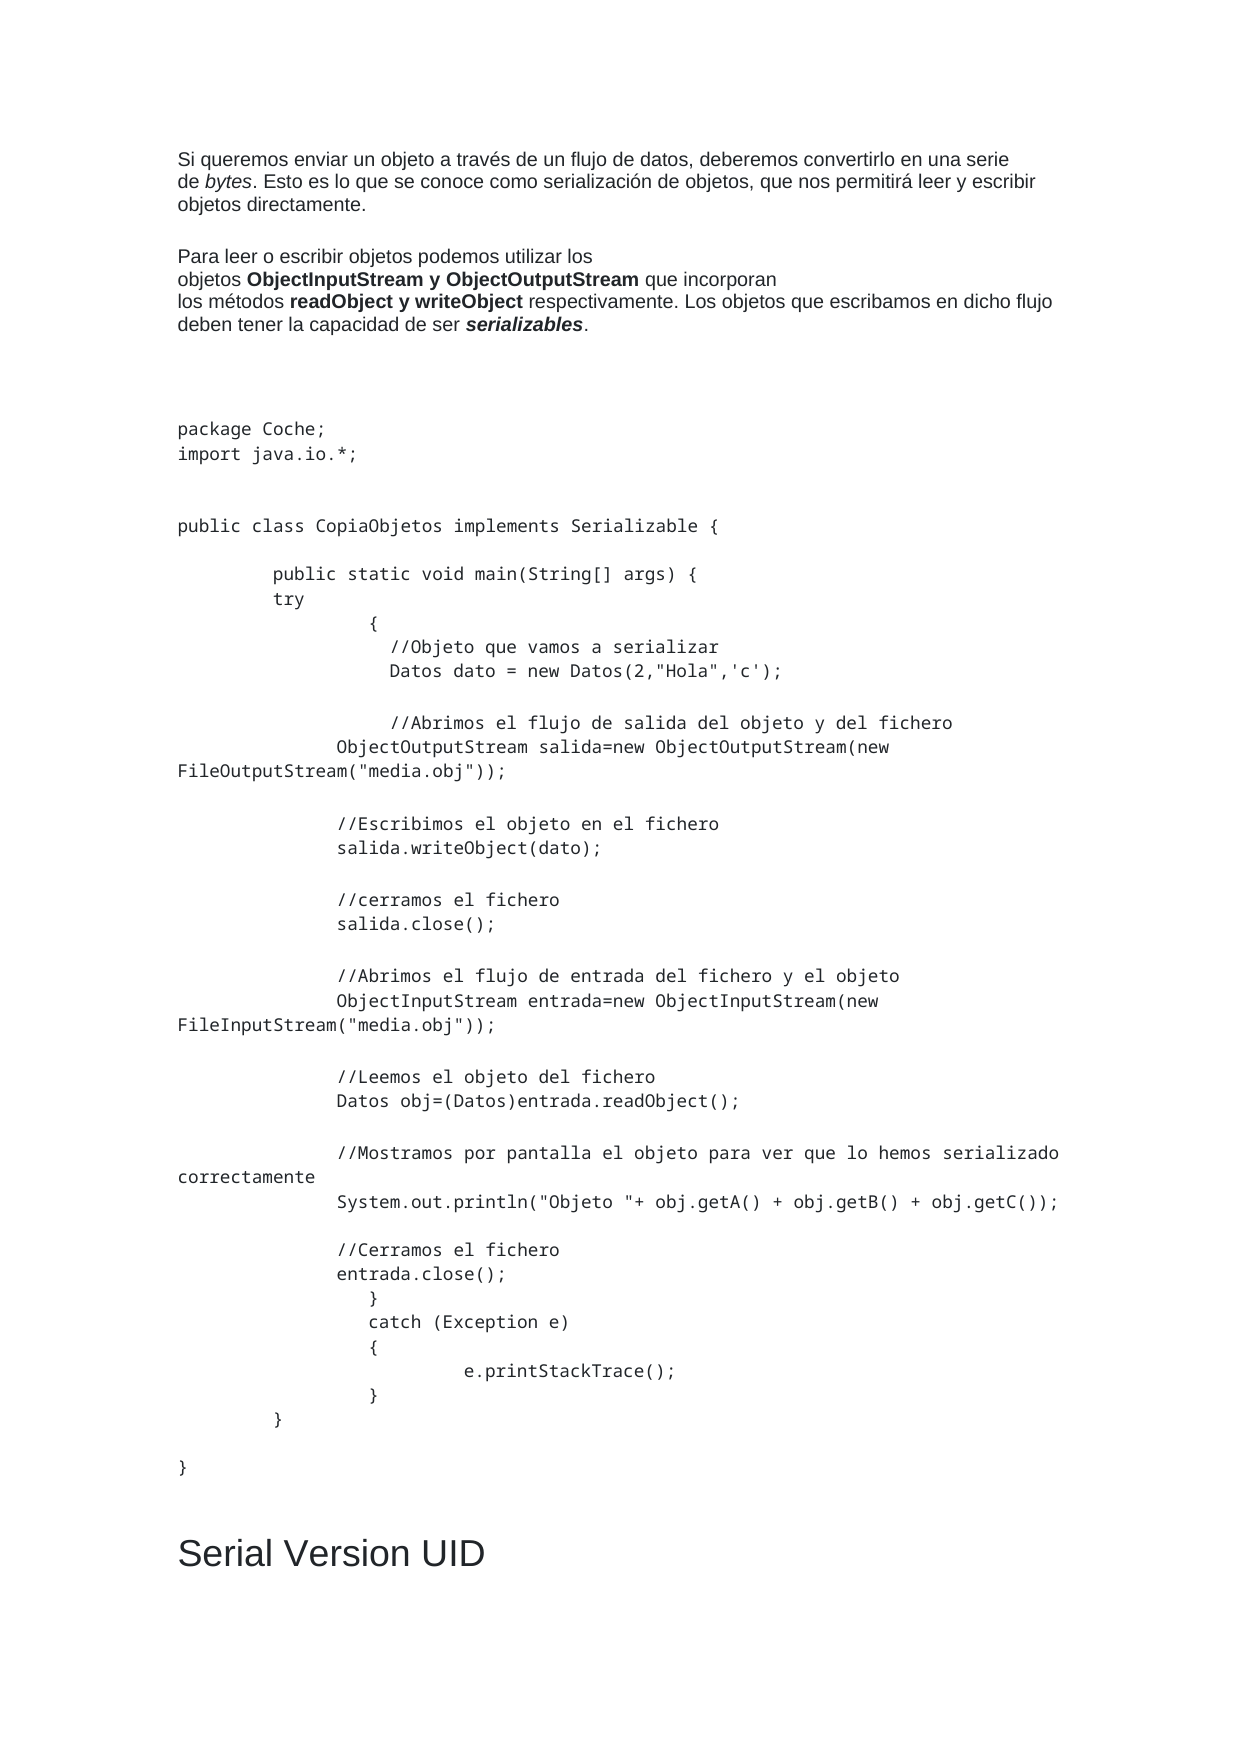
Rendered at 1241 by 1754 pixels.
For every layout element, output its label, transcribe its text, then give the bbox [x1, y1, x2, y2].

text //Leemos el objeto del fichero [177, 1064, 1063, 1088]
text Si queremos enviar un objeto a través de un flujo de datos, deberemos convertirlo en una serie de bytes. Esto es lo que se conoce como serialización de objetos, que nos permitirá leer y escribir objetos directamente. [177, 148, 1063, 216]
text //Abrimos el flujo de entrada del fichero y el objeto [177, 964, 1063, 988]
text Para leer o escribir objetos podemos utilizar los objetos ObjectInputStream y ObjectOutputStream que incorporan los métodos readObject y writeObject respectivamente. Los objetos que escribamos en dicho flujo deben tener la capacidad de ser serializables. [177, 245, 1063, 336]
text ObjectOutputStream salida=new ObjectOutputStream(new FileOutputStream("media.obj")); [177, 735, 1063, 783]
text salida.close(); [177, 912, 1063, 936]
text public static void main(String[] args) { [177, 562, 1063, 586]
text //Escribimos el objeto en el fichero [177, 811, 1063, 835]
text entrada.close(); [177, 1262, 1063, 1286]
text ObjectInputStream entrada=new ObjectInputStream(new FileInputStream("media.obj")); [177, 988, 1063, 1036]
text //Abrimos el flujo de salida del objeto y del fichero [177, 711, 1063, 735]
text import java.io.*; [177, 441, 1063, 465]
text e.printStackTrace(); [177, 1358, 1063, 1382]
text Serial Version UID [177, 1531, 1063, 1574]
text salida.writeObject(dato); [177, 835, 1063, 859]
text System.out.println("Objeto "+ obj.getA() + obj.getB() + obj.getC()); [177, 1189, 1063, 1213]
text public class CopiaObjetos implements Serializable { [177, 513, 1063, 538]
text } [177, 1407, 1063, 1431]
text { [177, 610, 1063, 634]
text try [177, 586, 1063, 610]
text catch (Exception e) [177, 1310, 1063, 1334]
text //cerramos el fichero [177, 887, 1063, 912]
text } [177, 1286, 1063, 1310]
text } [177, 1382, 1063, 1407]
text Datos dato = new Datos(2,"Hola",'c'); [177, 658, 1063, 683]
text Datos obj=(Datos)entrada.readObject(); [177, 1088, 1063, 1113]
text //Objeto que vamos a serializar [177, 634, 1063, 658]
text } [177, 1455, 1063, 1479]
text package Coche; [177, 417, 1063, 441]
text { [177, 1334, 1063, 1358]
text //Mostramos por pantalla el objeto para ver que lo hemos serializado correctamente [177, 1141, 1063, 1189]
text //Cerramos el fichero [177, 1237, 1063, 1262]
